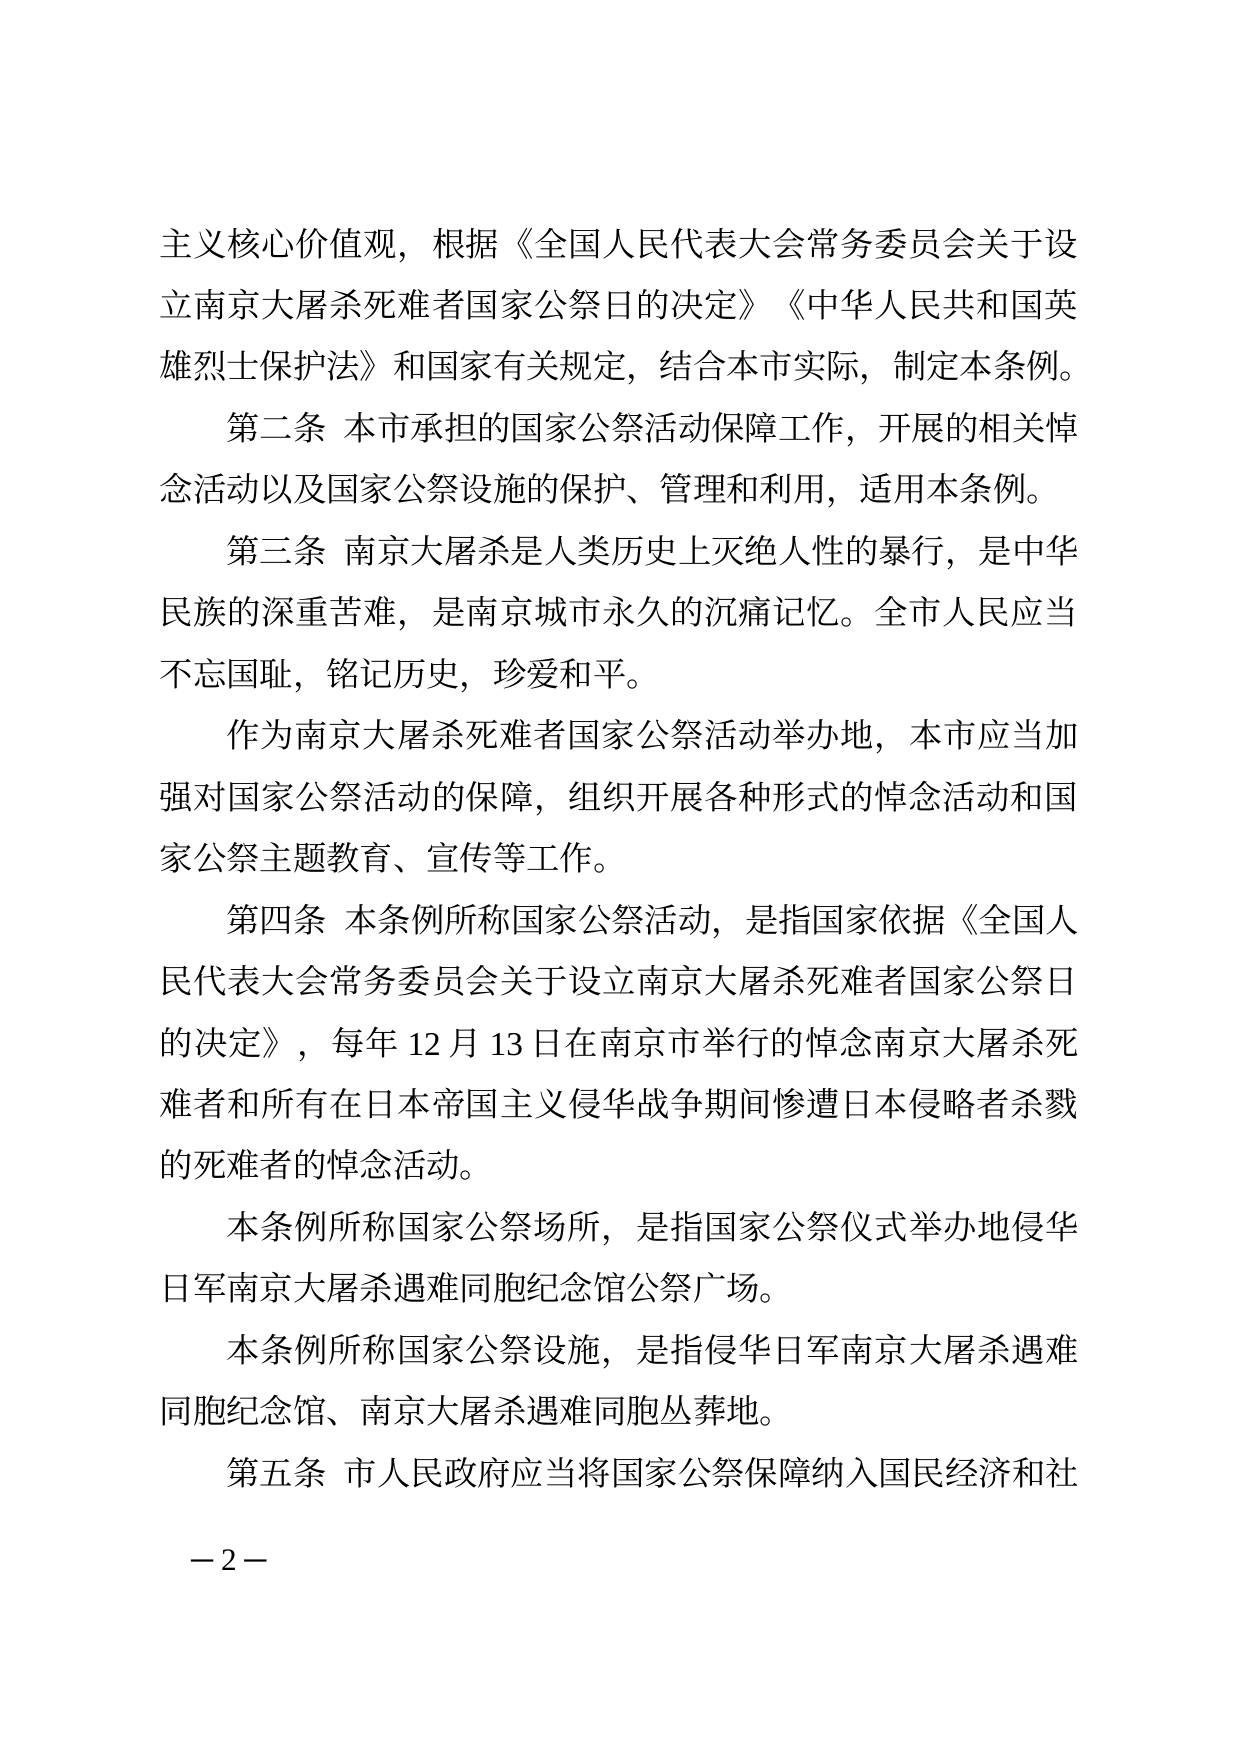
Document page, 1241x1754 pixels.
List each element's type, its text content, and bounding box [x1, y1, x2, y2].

text 作为南京大屠杀死难者国家公祭活动举办地，本市应当加强对国家公祭活动的保障，组织开展各种形式的悼念活动和国家公祭主题教育、宣传等工作。 [159, 698, 1081, 883]
text 本条例所称国家公祭场所，是指国家公祭仪式举办地侵华日军南京大屠杀遇难同胞纪念馆公祭广场。 [159, 1190, 1081, 1313]
text 第四条 本条例所称国家公祭活动，是指国家依据《全国人民代表大会常务委员会关于设立南京大屠杀死难者国家公祭日的决定》，每年12月13日在南京市举行的悼念南京大屠杀死难者和所有在日本帝国主义侵华战争期间惨遭日本侵略者杀戮的死难者的悼念活动。 [159, 883, 1081, 1190]
text 本条例所称国家公祭设施，是指侵华日军南京大屠杀遇难同胞纪念馆、南京大屠杀遇难同胞丛葬地。 [159, 1313, 1081, 1436]
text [159, 1436, 1081, 1497]
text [159, 207, 1081, 391]
text 第二条 本市承担的国家公祭活动保障工作，开展的相关悼念活动以及国家公祭设施的保护、管理和利用，适用本条例。 [159, 391, 1081, 514]
text 第三条 南京大屠杀是人类历史上灭绝人性的暴行，是中华民族的深重苦难，是南京城市永久的沉痛记忆。全市人民应当不忘国耻，铭记历史，珍爱和平。 [159, 514, 1081, 698]
